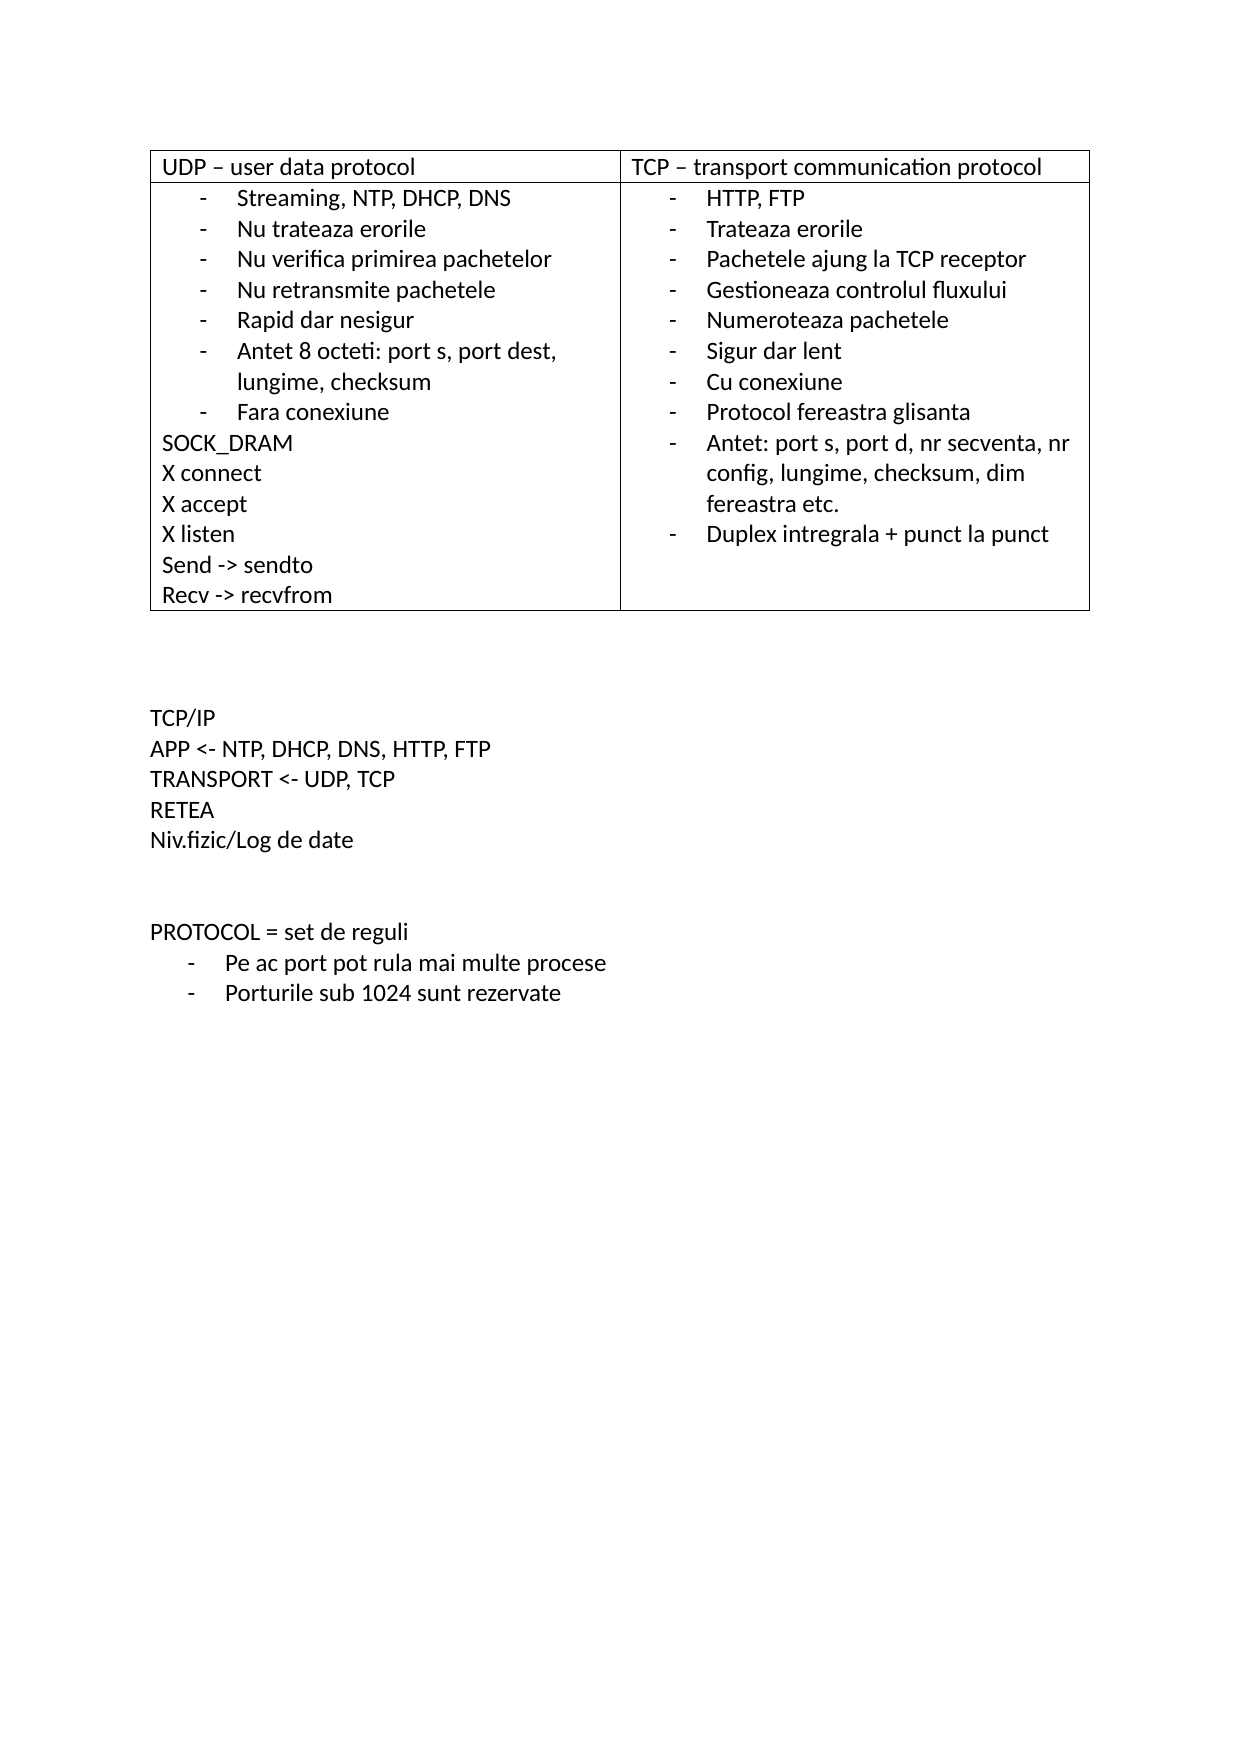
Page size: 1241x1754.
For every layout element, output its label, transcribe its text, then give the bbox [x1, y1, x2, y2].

list Pe ac port pot rula mai multe procese [187, 947, 1090, 977]
text Niv.fizic/Log de date [150, 824, 1090, 855]
table_cell Streaming, NTP, DHCP, DNS Nu trateaza erorile Nu verifica primirea pachetelor Nu retransmite pachetele Rapid dar nesigur Antet 8 octeti: port s, port dest, lungime, checksum Fara conexiune SOCK_DRAM X connect X accept X listen Send -> sendto Recv -> recvfrom [151, 183, 620, 610]
text TCP/IP [150, 702, 1090, 733]
list Porturile sub 1024 sunt rezervate [187, 977, 1090, 1008]
table_header TCP – transport communication protocol [621, 151, 1089, 182]
table_header UDP – user data protocol [151, 151, 620, 182]
table_cell HTTP, FTP Trateaza erorile Pachetele ajung la TCP receptor Gestioneaza controlul fluxului Numeroteaza pachetele Sigur dar lent Cu conexiune Protocol fereastra glisanta Antet: port s, port d, nr secventa, nr config, lungime, checksum, dim fereastra etc. Duplex intregrala + punct la punct [621, 183, 1089, 610]
text PROTOCOL = set de reguli [150, 916, 1090, 947]
text RETEA [150, 794, 1090, 824]
text APP <- NTP, DHCP, DNS, HTTP, FTP [150, 733, 1090, 763]
text TRANSPORT <- UDP, TCP [150, 763, 1090, 794]
